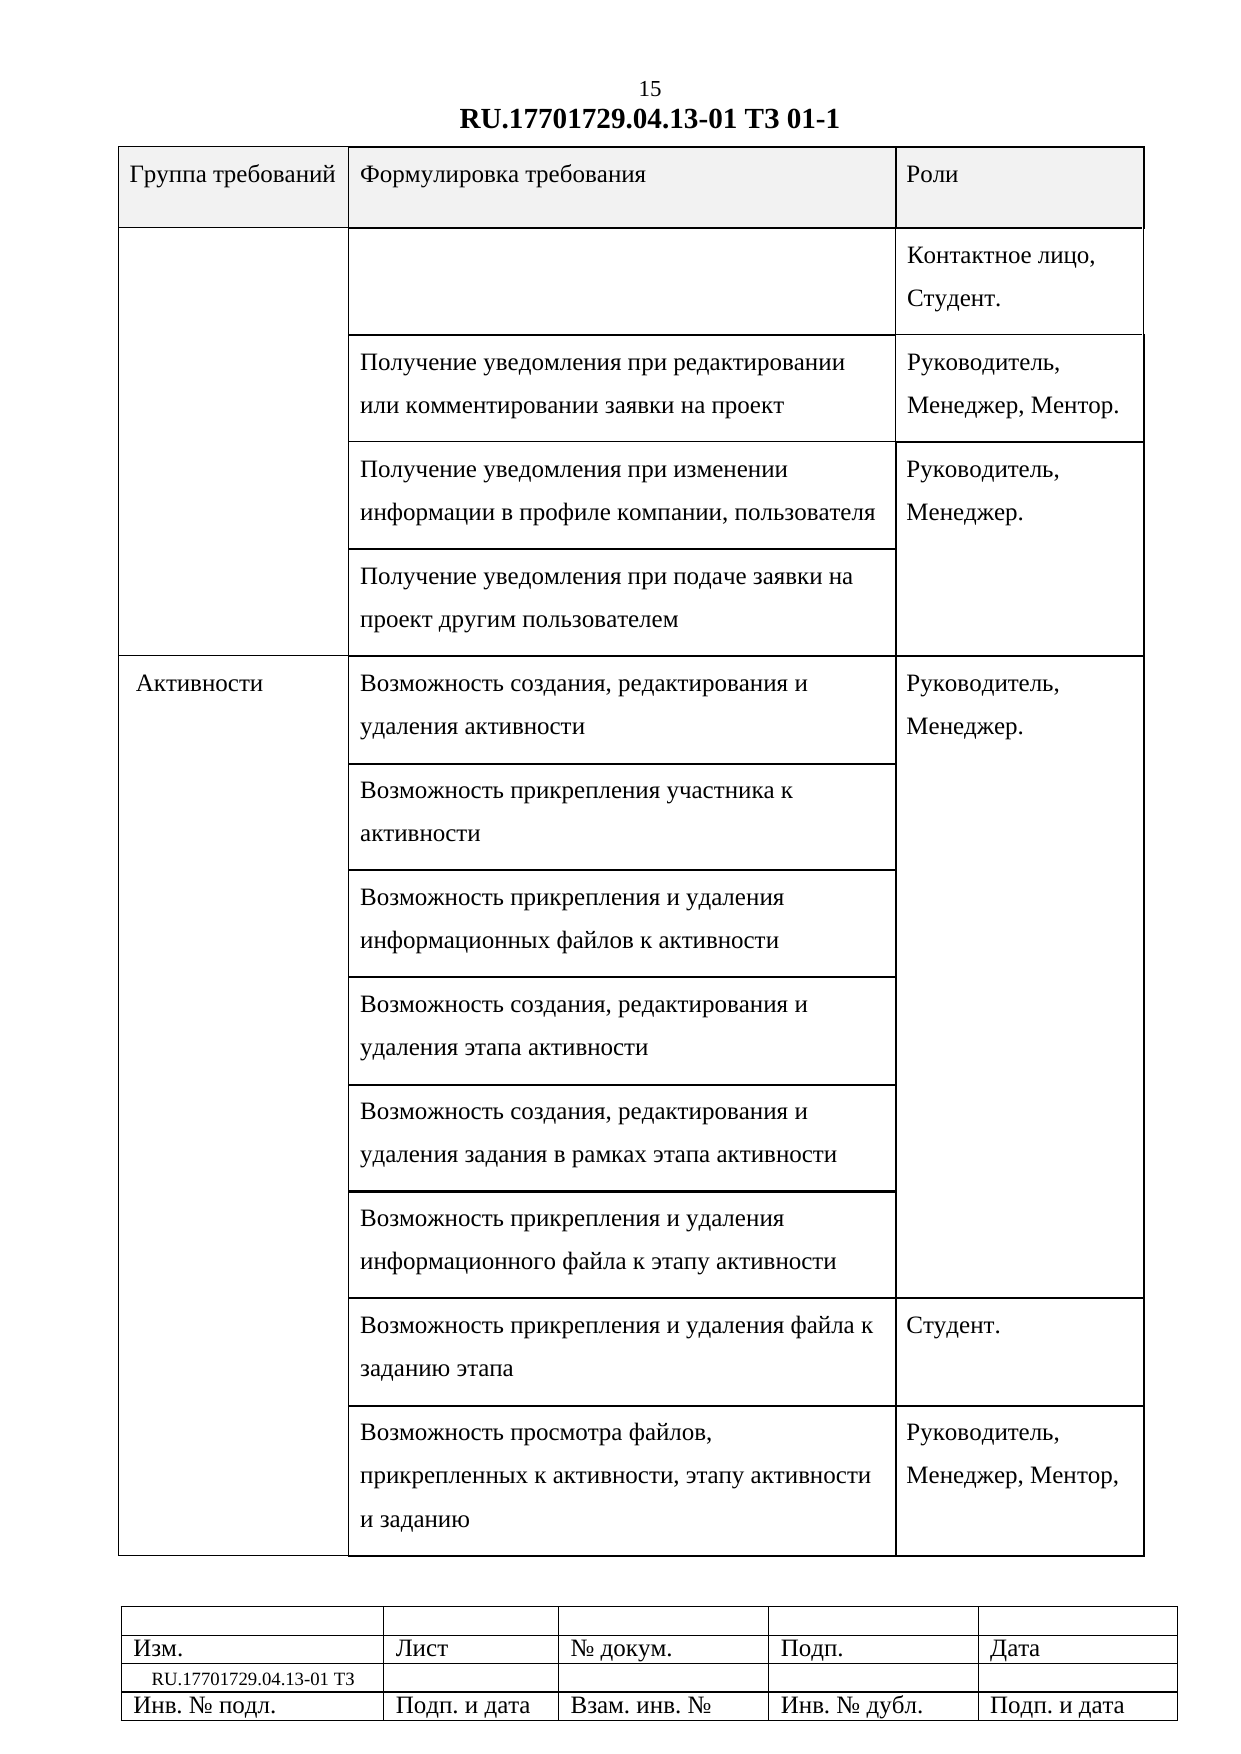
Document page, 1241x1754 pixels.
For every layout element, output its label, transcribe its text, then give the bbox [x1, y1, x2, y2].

table_cell Возможность просмотра файлов, прикрепленных к активности, этапу активности и заданию [349, 1407, 895, 1554]
table_header Формулировка требования [349, 148, 895, 227]
table_cell [349, 229, 895, 334]
table_cell Студент. [897, 1299, 1143, 1405]
table_cell Получение уведомления при редактировании или комментировании заявки на проект [349, 336, 895, 441]
table_cell Руководитель, Менеджер. [897, 657, 1143, 1297]
table_cell Активности [119, 656, 348, 1554]
table_cell [119, 228, 348, 655]
table_cell Возможность прикрепления участника к активности [349, 765, 895, 869]
table_cell Получение уведомления при подаче заявки на проект другим пользователем [349, 550, 895, 655]
table_cell Руководитель, Менеджер. [897, 443, 1143, 655]
table_cell Возможность прикрепления и удаления файла к заданию этапа [349, 1299, 895, 1405]
table_cell Руководитель, Менеджер, Ментор. [896, 334, 1143, 441]
table_cell Руководитель, Менеджер, Ментор, [897, 1407, 1143, 1554]
table_header Роли [897, 148, 1143, 227]
table_cell Возможность создания, редактирования и удаления активности [349, 657, 895, 762]
table_cell Контактное лицо, Студент. [896, 227, 1143, 334]
table_cell Возможность прикрепления и удаления информационного файла к этапу активности [349, 1193, 895, 1297]
table_cell Получение уведомления при изменении информации в профиле компании, пользователя [349, 442, 895, 548]
table_cell Возможность создания, редактирования и удаления этапа активности [349, 978, 895, 1083]
table_header Группа требований [119, 147, 348, 227]
table_cell Возможность создания, редактирования и удаления задания в рамках этапа активности [349, 1086, 895, 1190]
table_cell Возможность прикрепления и удаления информационных файлов к активности [349, 871, 895, 976]
